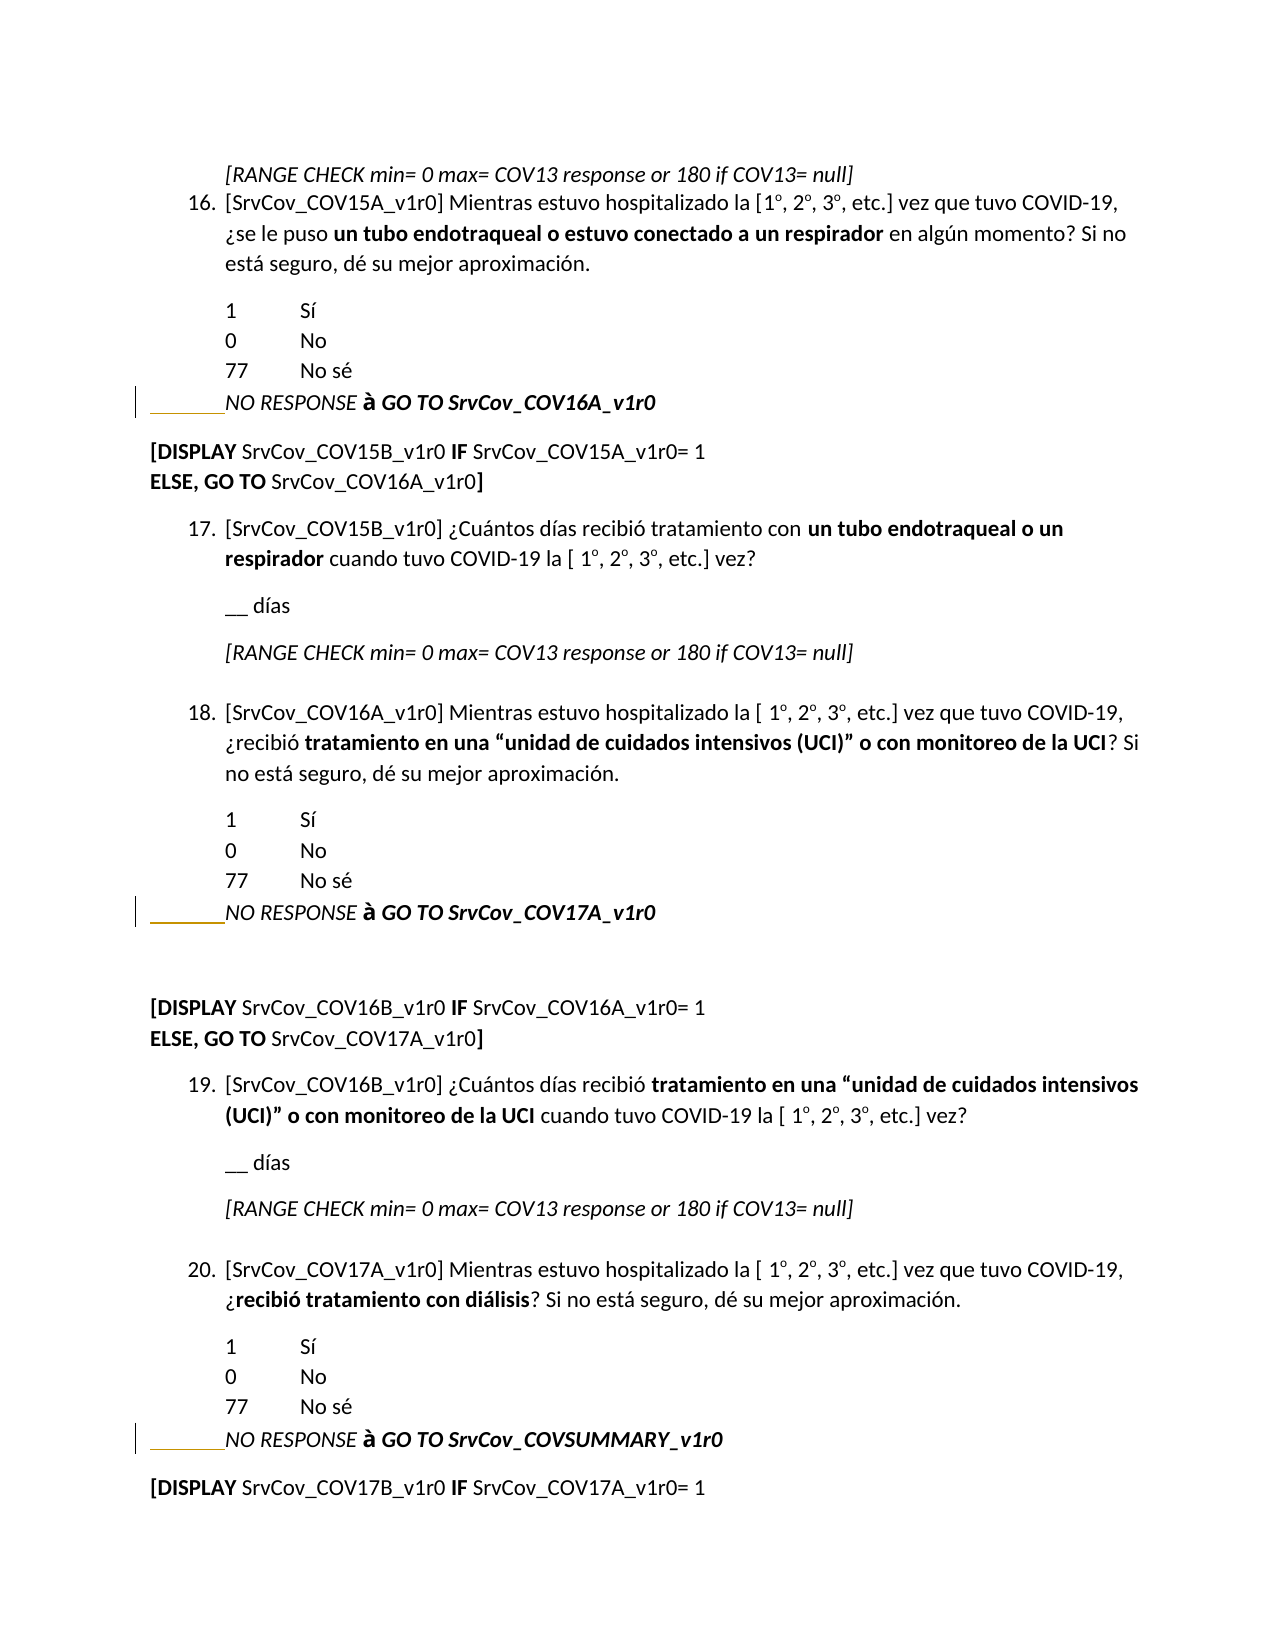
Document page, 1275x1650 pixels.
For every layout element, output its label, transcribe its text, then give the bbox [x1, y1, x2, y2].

text 1 Sí [225, 806, 1153, 833]
list [SrvCov_COV17A_v1r0] Mientras estuvo hospitalizado la [ 1o, 2o, 3o, etc.] vez que tuvo COVID-19, ¿recibió tratamiento con diálisis? Si no está seguro, dé su mejor aproximación. [187, 1255, 1153, 1313]
text 77 No sé [225, 356, 1153, 384]
list [SrvCov_COV16A_v1r0] Mientras estuvo hospitalizado la [ 1o, 2o, 3o, etc.] vez que tuvo COVID-19, ¿recibió tratamiento en una “unidad de cuidados intensivos (UCI)” o con monitoreo de la UCI? Si no está seguro, dé su mejor aproximación. [187, 698, 1153, 787]
text ELSE, GO TO SrvCov_COV16A_v1r0] [150, 467, 1153, 495]
text [RANGE CHECK min= 0 max= COV13 response or 180 if COV13= null] [225, 1194, 1153, 1222]
text 1 Sí [225, 1332, 1153, 1360]
text 77 No sé [225, 1392, 1153, 1420]
text NO RESPONSE à GO TO SrvCov_COV17A_v1r0 [150, 896, 1153, 927]
text [RANGE CHECK min= 0 max= COV13 response or 180 if COV13= null] [150, 638, 1153, 666]
text 0 No [225, 836, 1153, 864]
list [SrvCov_COV16B_v1r0] ¿Cuántos días recibió tratamiento en una “unidad de cuidados intensivos (UCI)” o con monitoreo de la UCI cuando tuvo COVID-19 la [ 1o, 2o, 3o, etc.] vez? [187, 1071, 1153, 1129]
text 77 No sé [225, 866, 1153, 894]
list [SrvCov_COV15A_v1r0] Mientras estuvo hospitalizado la [1o, 2o, 3o, etc.] vez que tuvo COVID-19, ¿se le puso un tubo endotraqueal o estuvo conectado a un respirador en algún momento? Si no está seguro, dé su mejor aproximación. [187, 188, 1153, 277]
text [DISPLAY SrvCov_COV15B_v1r0 IF SrvCov_COV15A_v1r0= 1 [150, 437, 1153, 465]
text ELSE, GO TO SrvCov_COV17A_v1r0] [150, 1024, 1153, 1052]
text __ días [225, 1148, 1153, 1176]
text NO RESPONSE à GO TO SrvCov_COV16A_v1r0 [150, 386, 1153, 418]
text 1 Sí [225, 296, 1153, 324]
text NO RESPONSE à GO TO SrvCov_COVSUMMARY_v1r0 [150, 1423, 1153, 1454]
list [SrvCov_COV15B_v1r0] ¿Cuántos días recibió tratamiento con un tubo endotraqueal o un respirador cuando tuvo COVID-19 la [ 1o, 2o, 3o, etc.] vez? [187, 514, 1153, 572]
text [DISPLAY SrvCov_COV16B_v1r0 IF SrvCov_COV16A_v1r0= 1 [150, 993, 1153, 1021]
text 0 No [225, 326, 1153, 354]
text 0 No [225, 1362, 1153, 1390]
text [DISPLAY SrvCov_COV17B_v1r0 IF SrvCov_COV17A_v1r0= 1 [150, 1473, 1153, 1501]
text [RANGE CHECK min= 0 max= COV13 response or 180 if COV13= null] [150, 160, 1153, 188]
text __ días [225, 591, 1153, 619]
